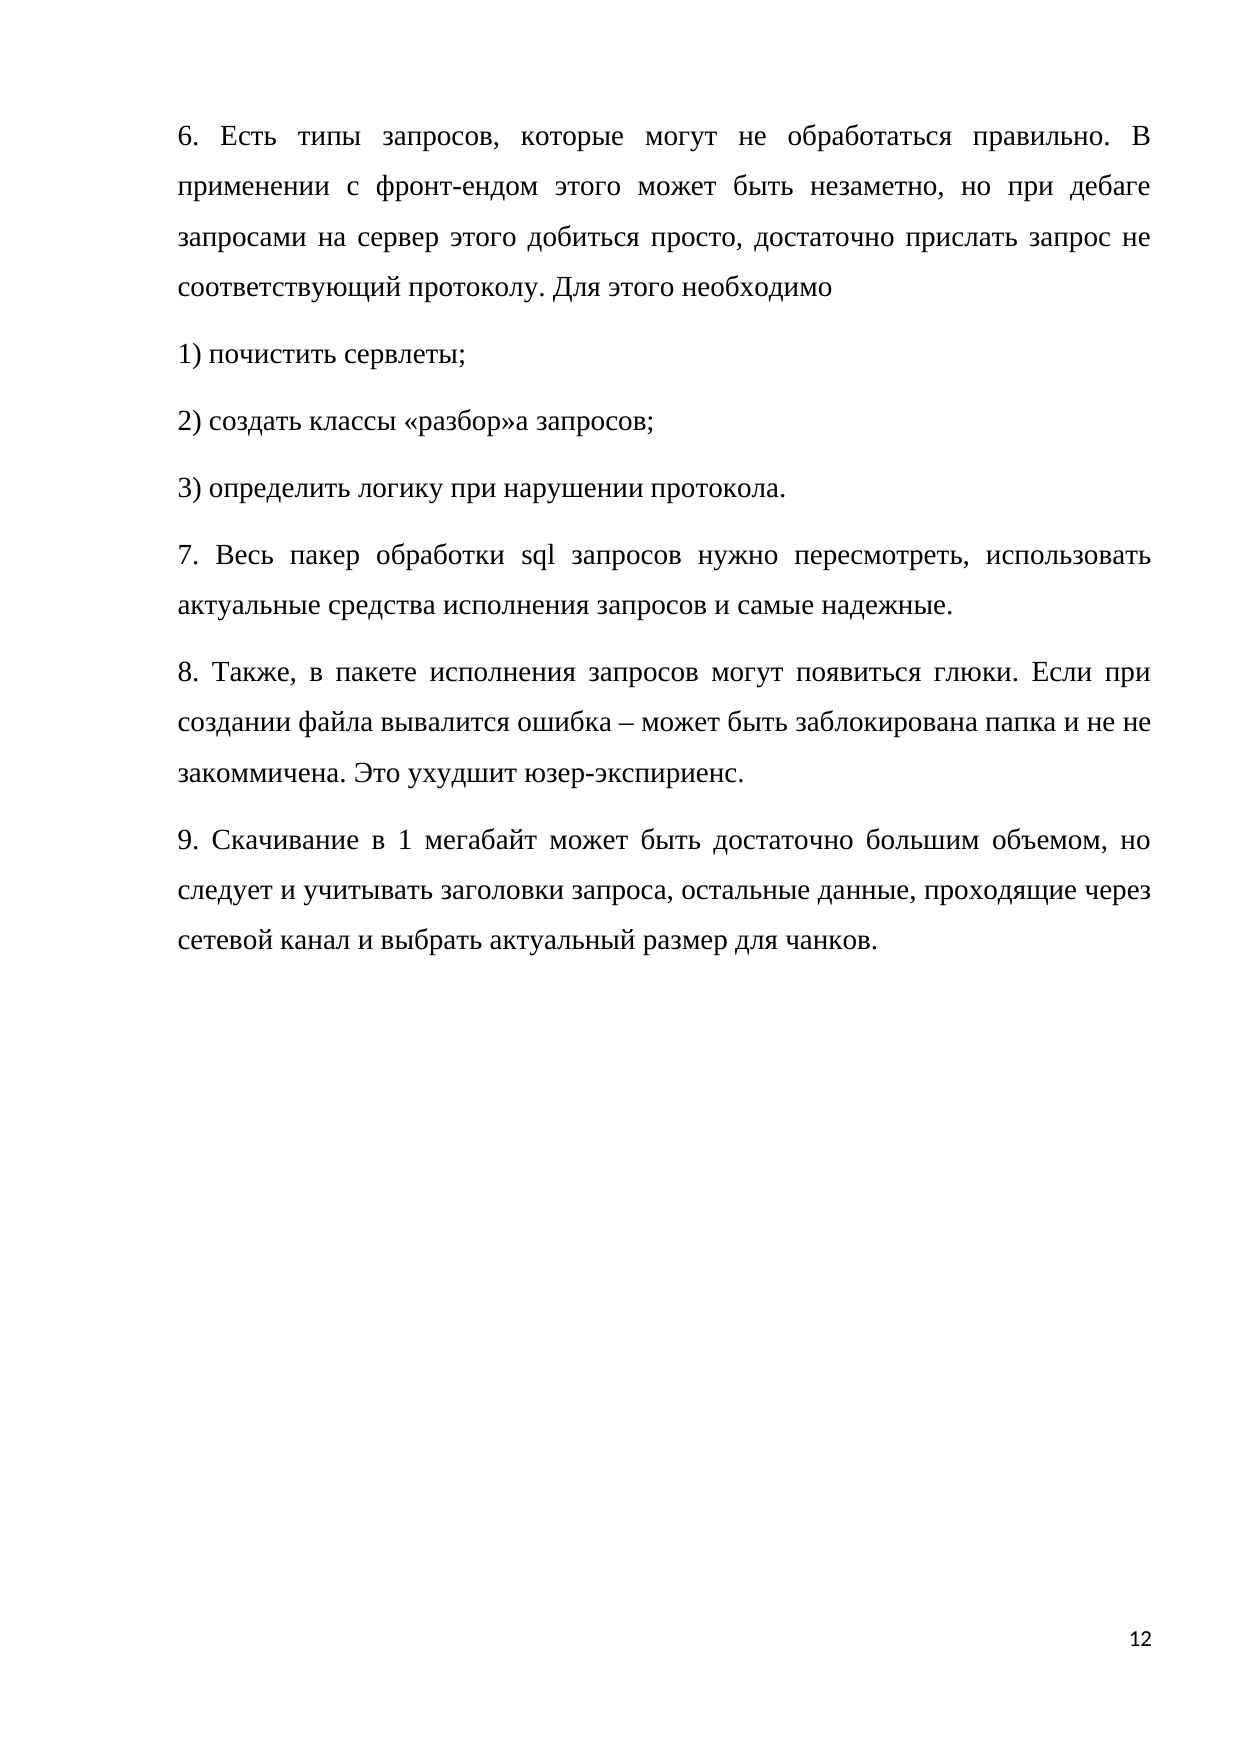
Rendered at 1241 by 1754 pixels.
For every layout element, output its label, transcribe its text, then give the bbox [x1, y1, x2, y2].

text 3) определить логику при нарушении протокола. [177, 470, 1152, 503]
text 9. Скачивание в 1 мегабайт может быть достаточно большим объемом, но следует и учитывать заголовки запроса, остальные данные, проходящие через сетевой канал и выбрать актуальный размер для чанков. [177, 822, 1152, 956]
text 2) создать классы «разбор»а запросов; [177, 403, 1152, 437]
text 8. Также, в пакете исполнения запросов могут появиться глюки. Если при создании файла вывалится ошибка – может быть заблокирована папка и не не закоммичена. Это ухудшит юзер-экспириенс. [177, 654, 1152, 788]
text 7. Весь пакер обработки sql запросов нужно пересмотреть, использовать актуальные средства исполнения запросов и самые надежные. [177, 537, 1152, 621]
text 1) почистить сервлеты; [177, 336, 1152, 369]
text 6. Есть типы запросов, которые могут не обработаться правильно. В применении с фронт-ендом этого может быть незаметно, но при дебаге запросами на сервер этого добиться просто, достаточно прислать запрос не соответствующий протоколу. Для этого необходимо [177, 118, 1152, 303]
